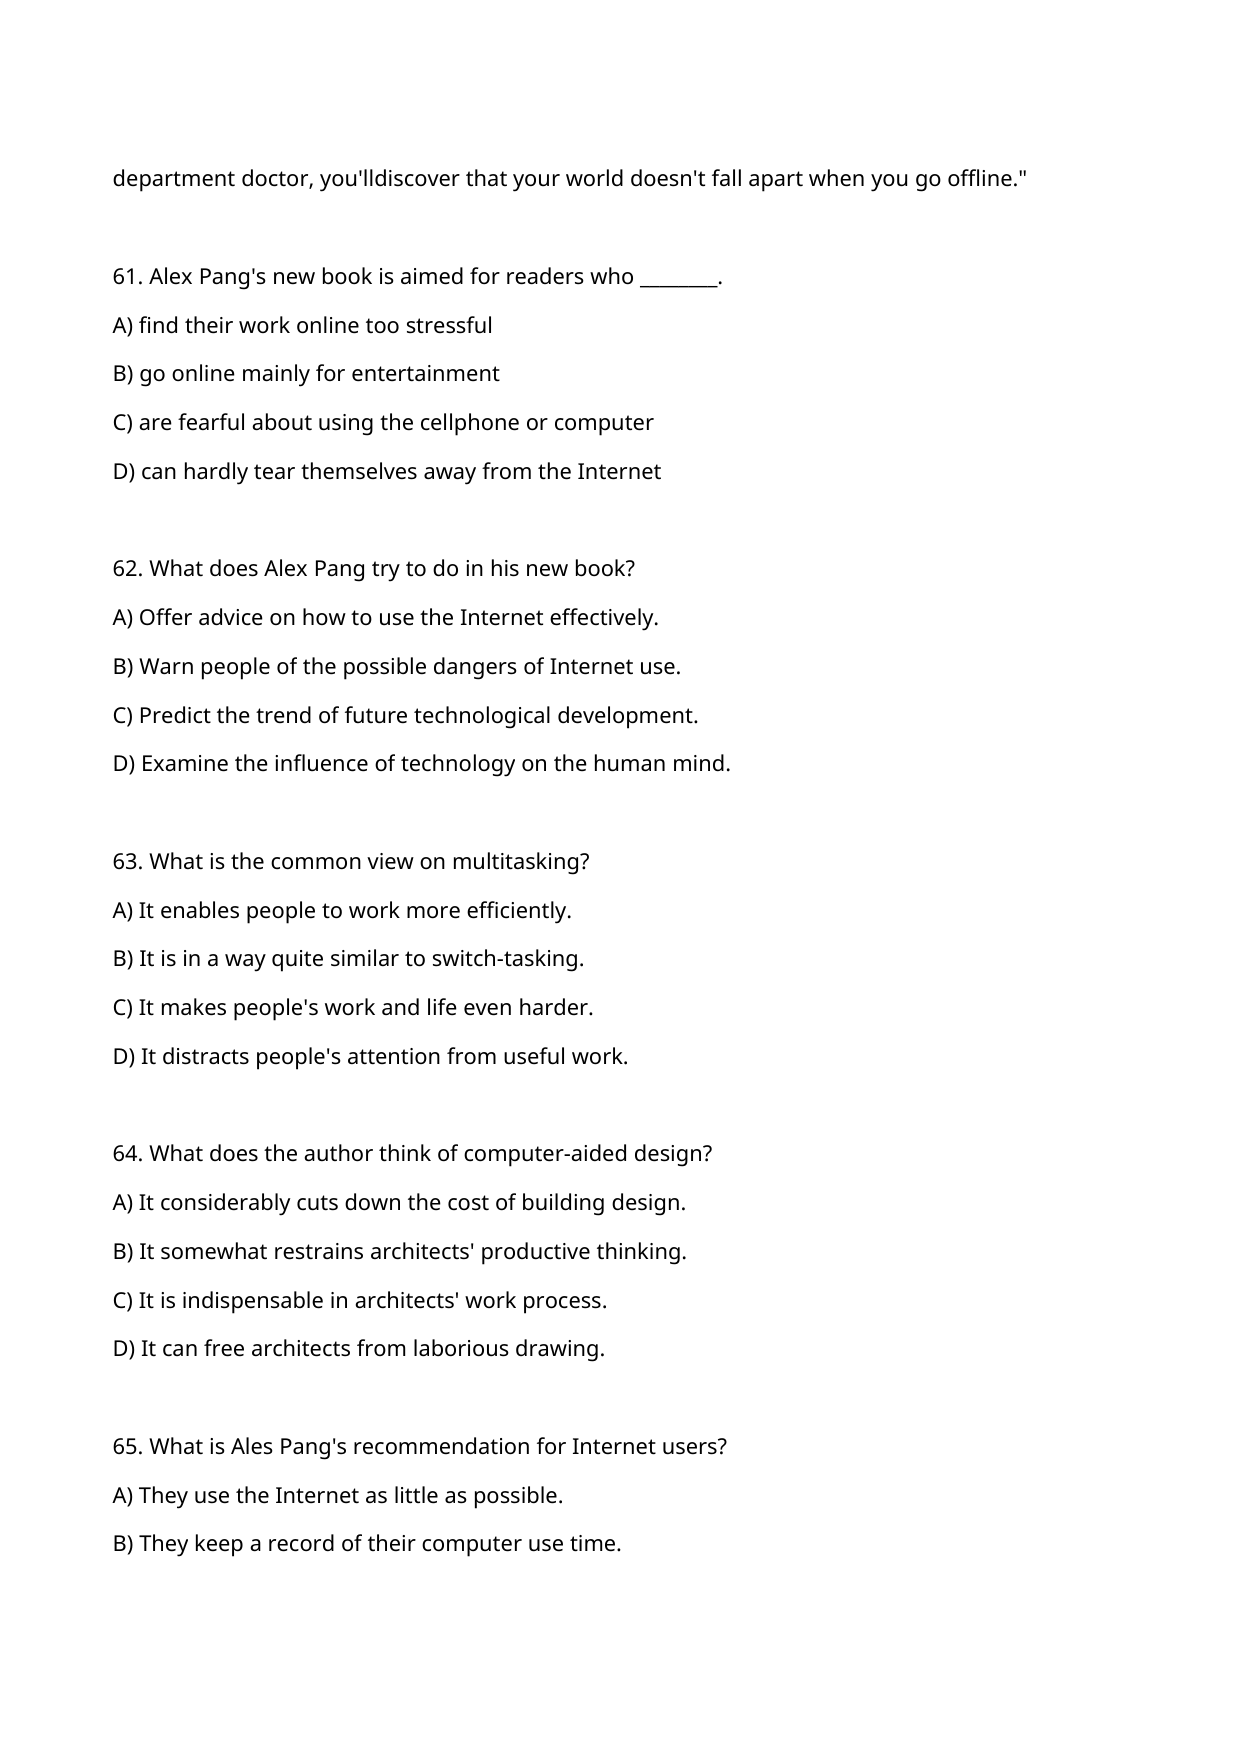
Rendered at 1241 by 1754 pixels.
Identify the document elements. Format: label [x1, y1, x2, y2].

text [112, 162, 1128, 1559]
